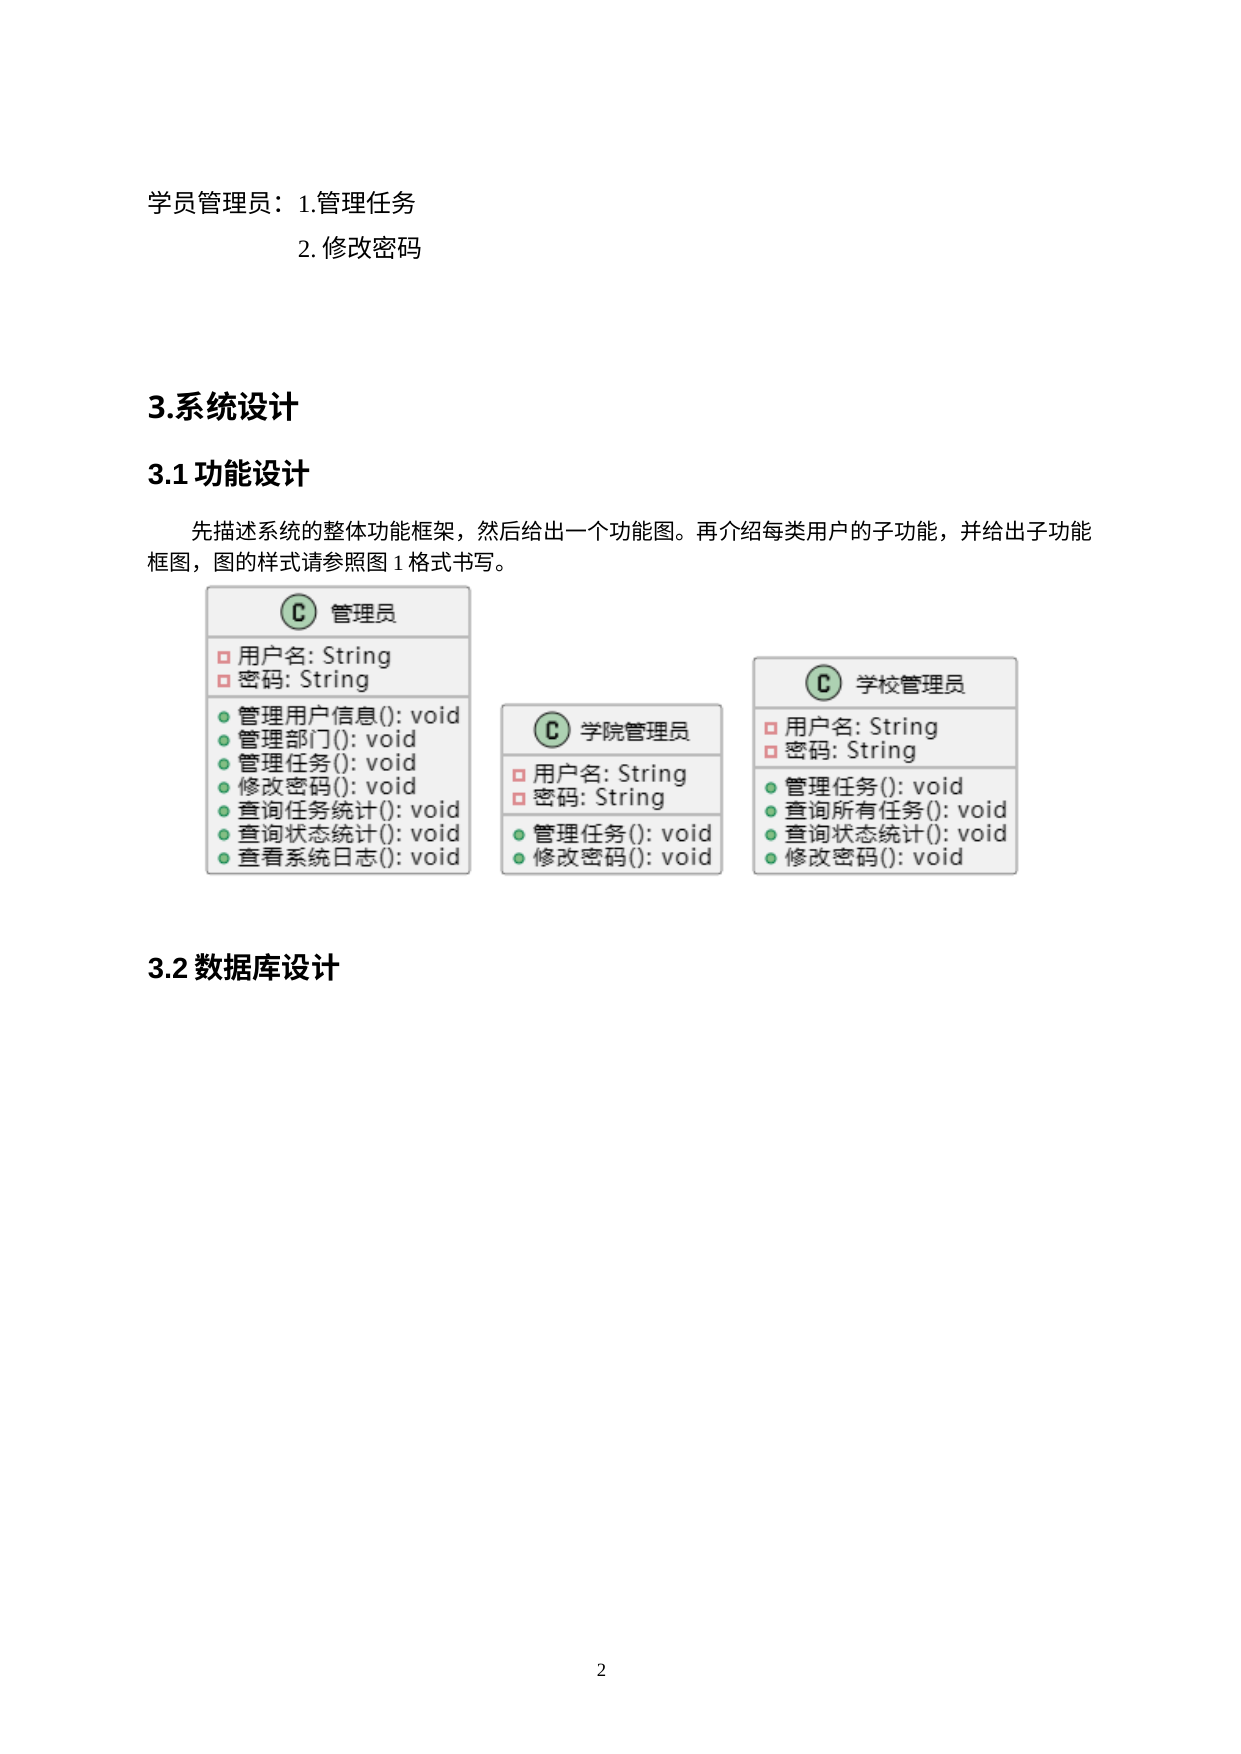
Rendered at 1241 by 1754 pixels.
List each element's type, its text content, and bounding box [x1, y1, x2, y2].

text 学员管理员：1.管理任务 [148, 184, 1092, 220]
picture [196, 577, 1039, 895]
text 先描述系统的整体功能框架，然后给出一个功能图。再介绍每类用户的子功能，并给出子功能框图，图的样式请参照图1格式书写。 [148, 514, 1092, 577]
subtitle 3.1功能设计 [148, 450, 1092, 492]
list 修改密码 [298, 229, 1092, 265]
subtitle 3.2数据库设计 [148, 944, 1092, 987]
subtitle 3.系统设计 [148, 382, 1092, 427]
